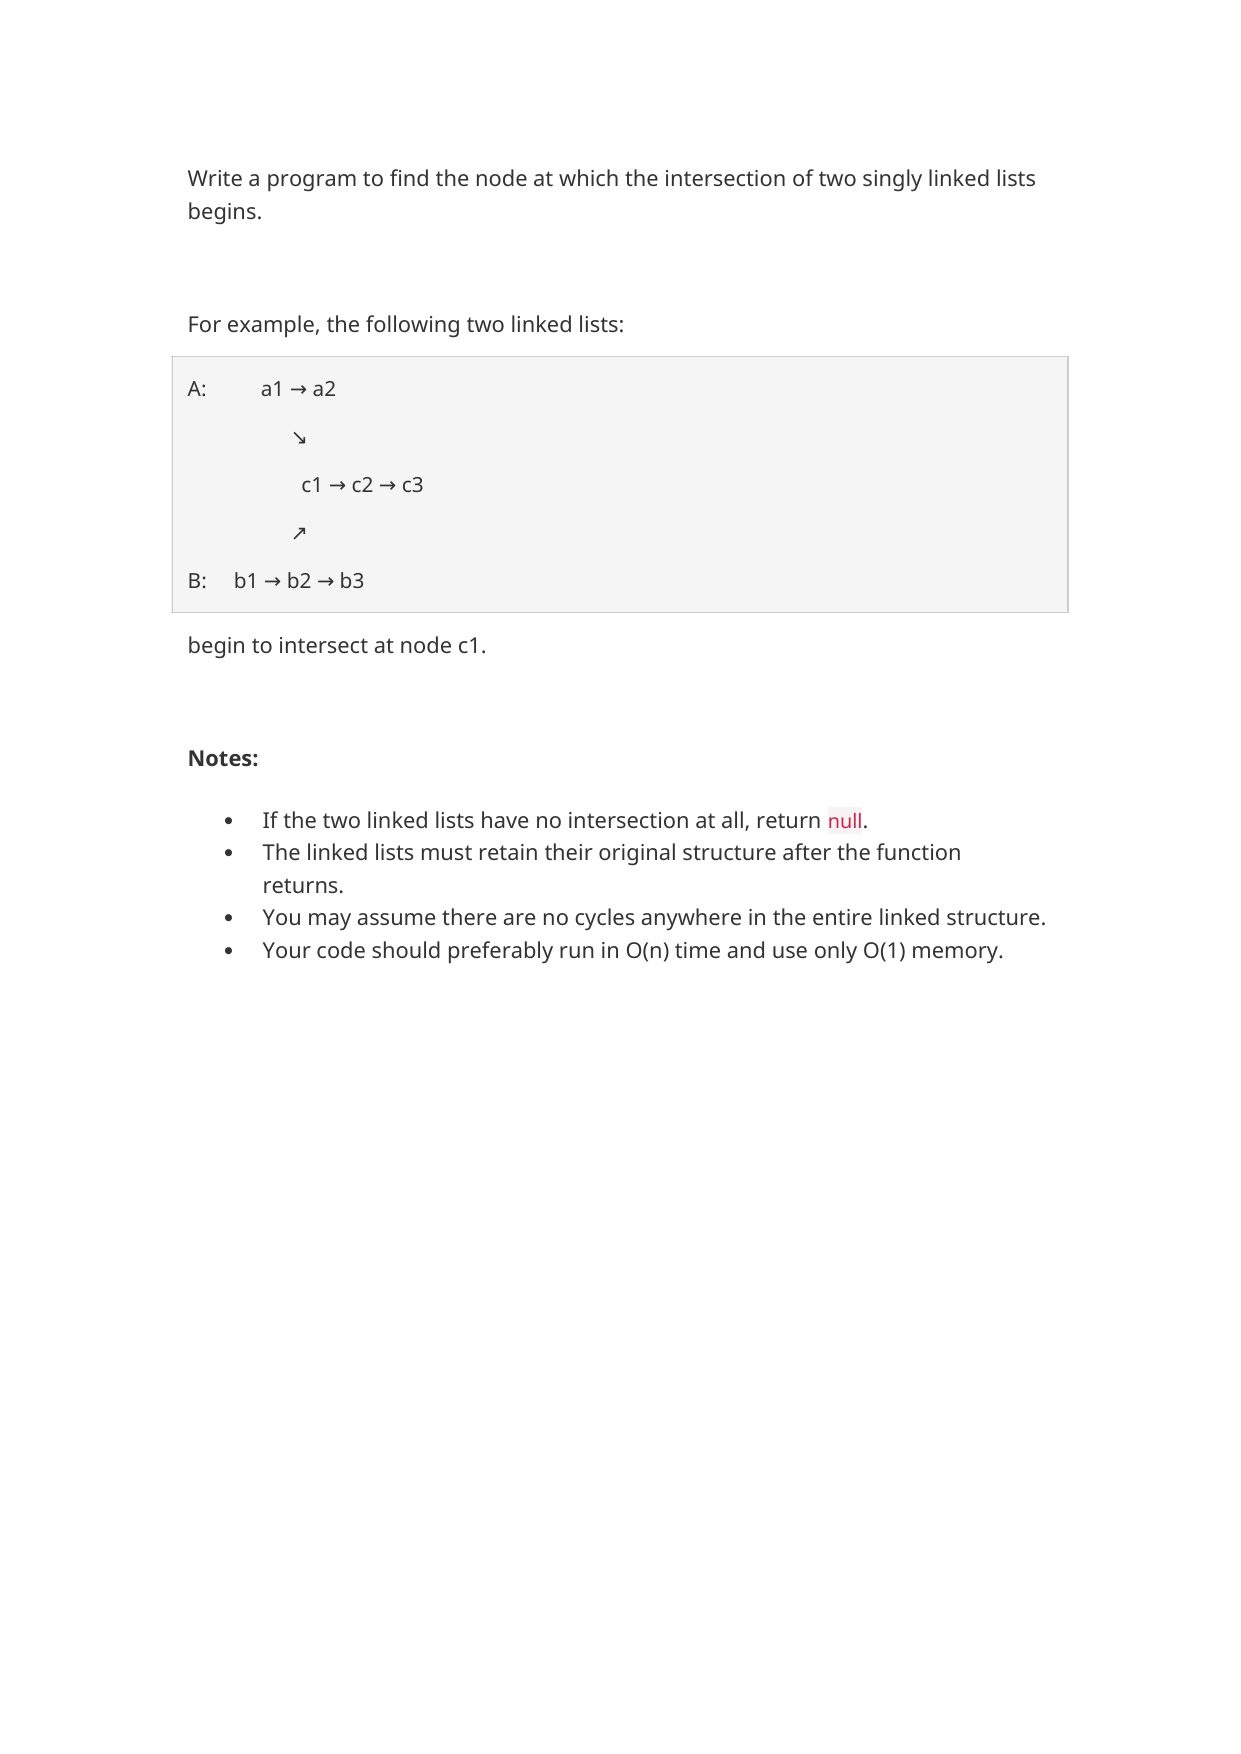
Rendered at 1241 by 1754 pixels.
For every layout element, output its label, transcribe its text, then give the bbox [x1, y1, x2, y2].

text ↗ [173, 500, 1067, 548]
list If the two linked lists have no intersection at all, return null. [225, 803, 1053, 836]
text For example, the following two linked lists: [187, 308, 1053, 340]
text c1 → c2 → c3 [173, 452, 1067, 500]
text Write a program to find the node at which the intersection of two singly linked lists begins. [187, 162, 1053, 227]
text begin to intersect at node c1. [187, 629, 1053, 661]
text A: a1 → a2 [173, 357, 1067, 404]
text Notes: [187, 742, 1053, 774]
list Your code should preferably run in O(n) time and use only O(1) memory. [225, 933, 1053, 966]
list You may assume there are no cycles anywhere in the entire linked structure. [225, 901, 1053, 933]
text ↘ [173, 404, 1067, 452]
list The linked lists must retain their original structure after the function returns. [225, 836, 1053, 901]
text B: b1 → b2 → b3 [173, 548, 1067, 612]
